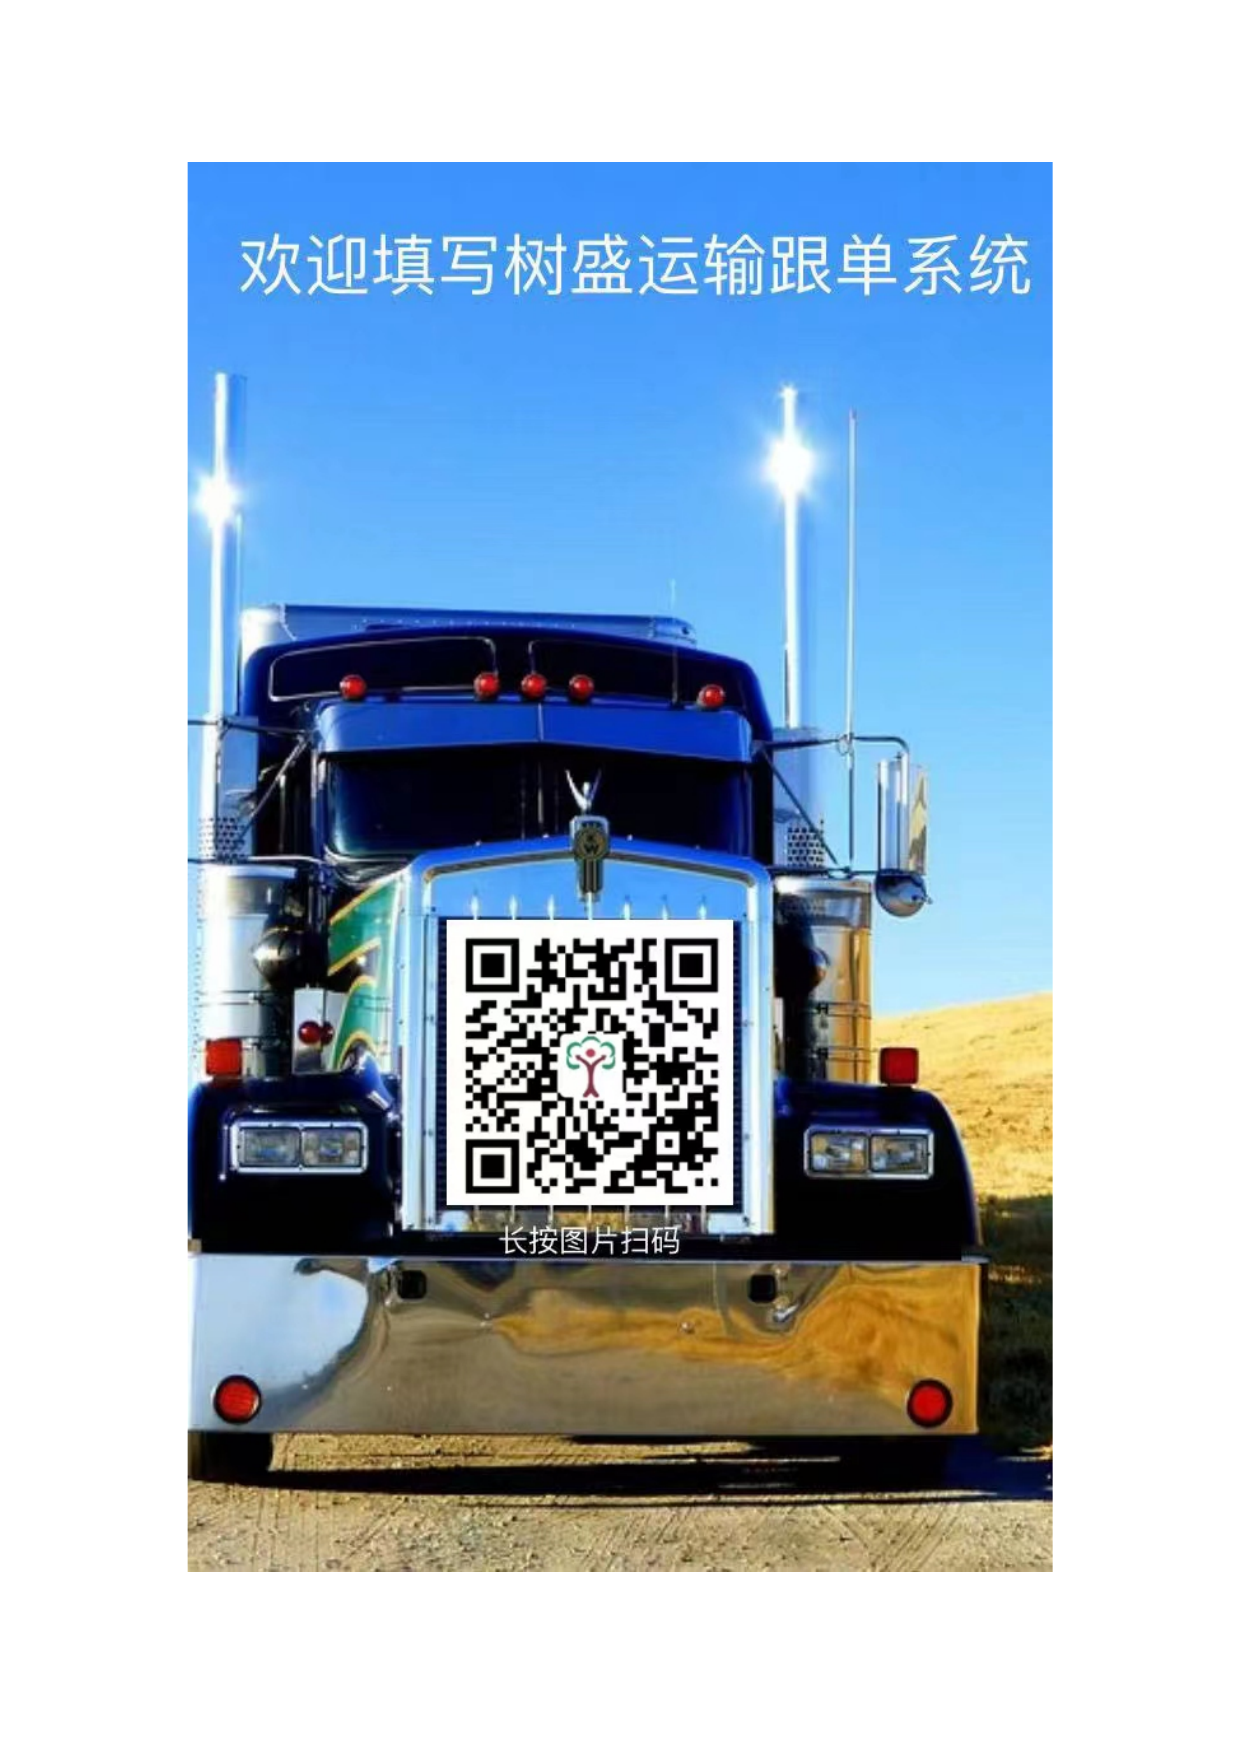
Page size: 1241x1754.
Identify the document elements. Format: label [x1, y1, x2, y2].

picture [187, 162, 1053, 1572]
